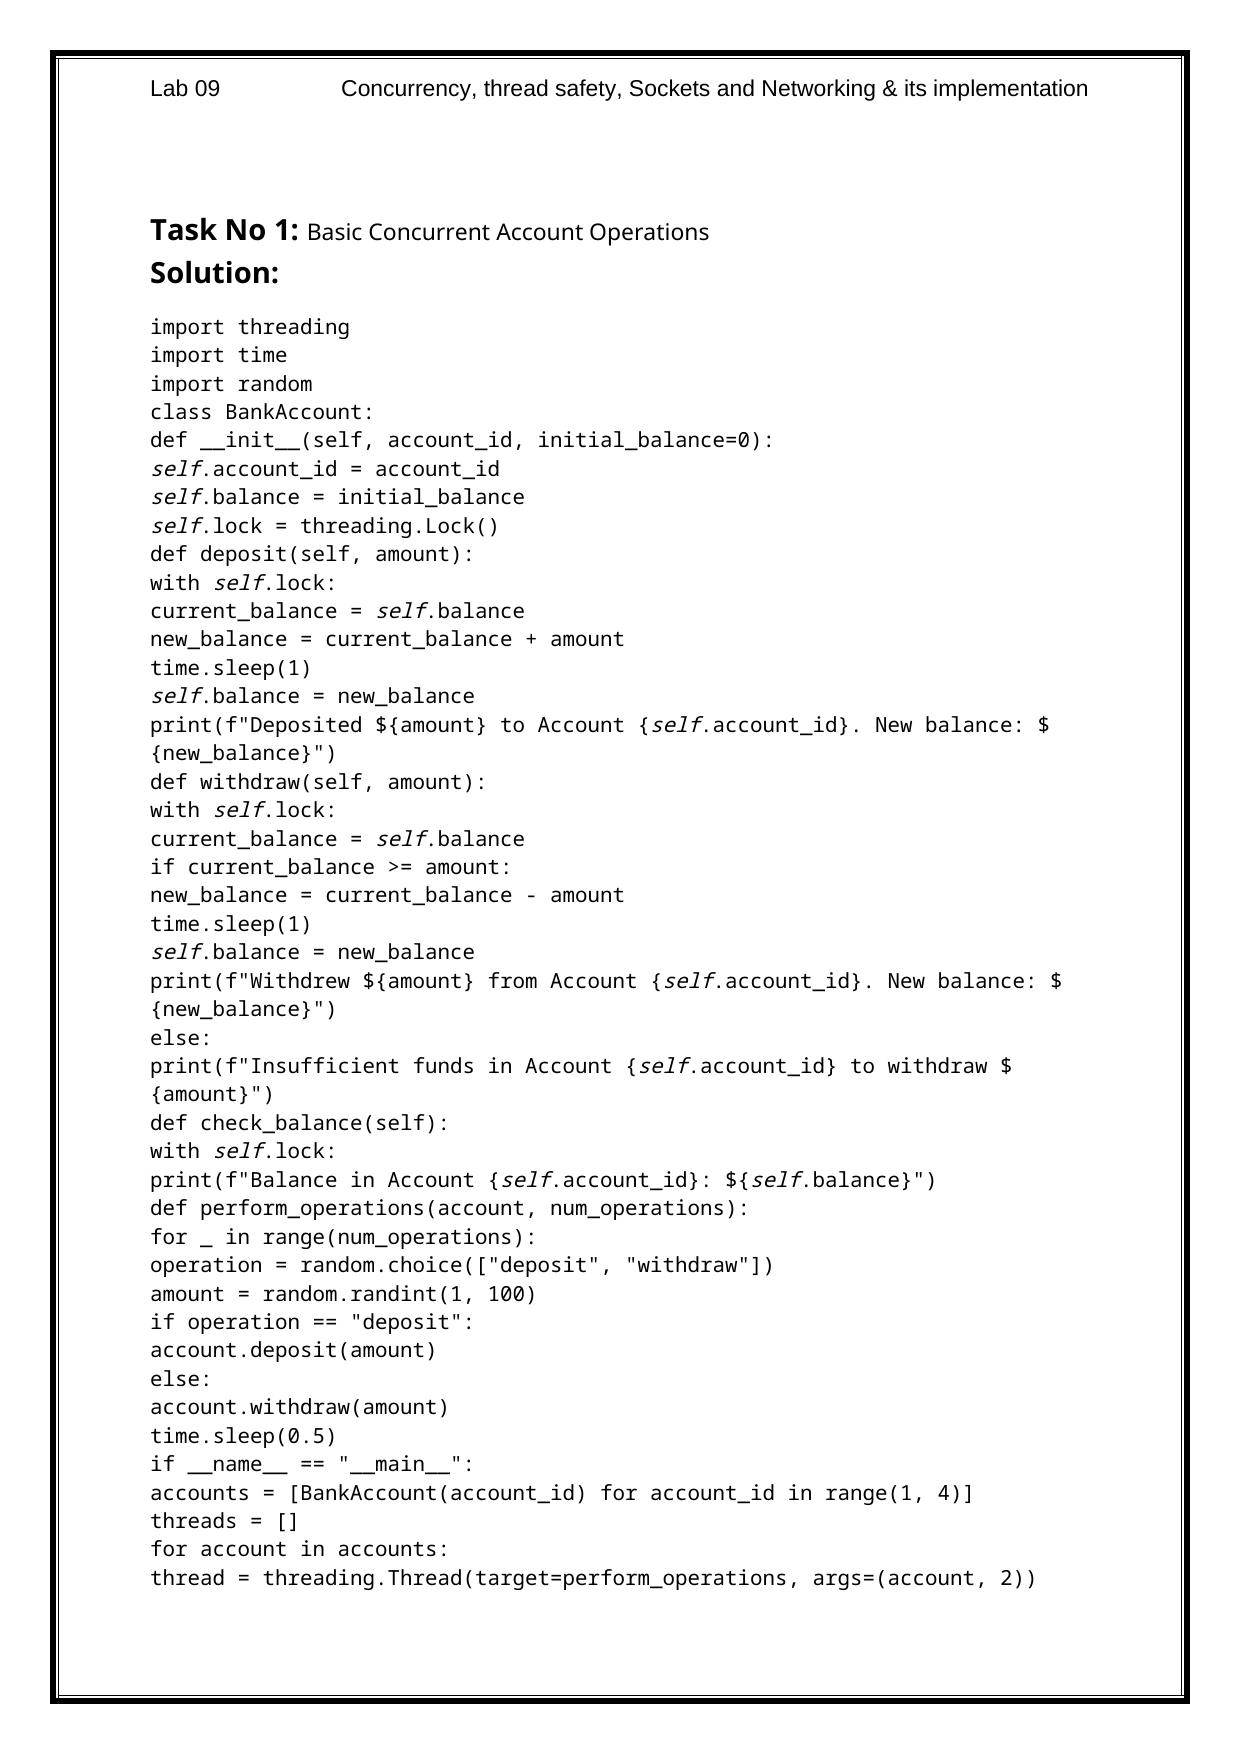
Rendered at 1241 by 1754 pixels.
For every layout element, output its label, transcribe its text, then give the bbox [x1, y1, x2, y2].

text for account in accounts: [150, 1534, 1090, 1563]
text print(f"Withdrew ${amount} from Account {self.account_id}. New balance: ${new_balance}") [150, 966, 1090, 1023]
text import time [150, 340, 1090, 369]
text account.withdraw(amount) [150, 1392, 1090, 1421]
text self.balance = new_balance [150, 937, 1090, 966]
text else: [150, 1023, 1090, 1051]
text def withdraw(self, amount): [150, 767, 1090, 795]
text class BankAccount: [150, 397, 1090, 426]
text threads = [] [150, 1506, 1090, 1534]
text with self.lock: [150, 795, 1090, 824]
text new_balance = current_balance + amount [150, 624, 1090, 653]
text time.sleep(1) [150, 909, 1090, 937]
text import random [150, 369, 1090, 397]
text self.account_id = account_id [150, 454, 1090, 482]
text Task No 1: Basic Concurrent Account Operations [150, 209, 1090, 249]
text print(f"Insufficient funds in Account {self.account_id} to withdraw ${amount}") [150, 1051, 1090, 1108]
text if operation == "deposit": [150, 1307, 1090, 1336]
text def __init__(self, account_id, initial_balance=0): [150, 426, 1090, 454]
text def deposit(self, amount): [150, 539, 1090, 568]
text print(f"Deposited ${amount} to Account {self.account_id}. New balance: ${new_balance}") [150, 710, 1090, 767]
text else: [150, 1364, 1090, 1392]
text Solution: [150, 252, 1090, 292]
text self.balance = initial_balance [150, 482, 1090, 511]
text current_balance = self.balance [150, 596, 1090, 624]
text def check_balance(self): [150, 1108, 1090, 1136]
text with self.lock: [150, 1136, 1090, 1165]
text amount = random.randint(1, 100) [150, 1279, 1090, 1307]
text self.lock = threading.Lock() [150, 511, 1090, 539]
text with self.lock: [150, 568, 1090, 596]
text operation = random.choice(["deposit", "withdraw"]) [150, 1250, 1090, 1279]
text accounts = [BankAccount(account_id) for account_id in range(1, 4)] [150, 1478, 1090, 1506]
text time.sleep(1) [150, 653, 1090, 681]
text account.deposit(amount) [150, 1336, 1090, 1364]
text if current_balance >= amount: [150, 852, 1090, 881]
text thread = threading.Thread(target=perform_operations, args=(account, 2)) [150, 1563, 1090, 1591]
text def perform_operations(account, num_operations): [150, 1193, 1090, 1222]
text time.sleep(0.5) [150, 1421, 1090, 1449]
text if __name__ == "__main__": [150, 1449, 1090, 1478]
text self.balance = new_balance [150, 681, 1090, 710]
text for _ in range(num_operations): [150, 1222, 1090, 1250]
text current_balance = self.balance [150, 824, 1090, 852]
text new_balance = current_balance - amount [150, 881, 1090, 909]
text print(f"Balance in Account {self.account_id}: ${self.balance}") [150, 1165, 1090, 1193]
text import threading [150, 312, 1090, 340]
